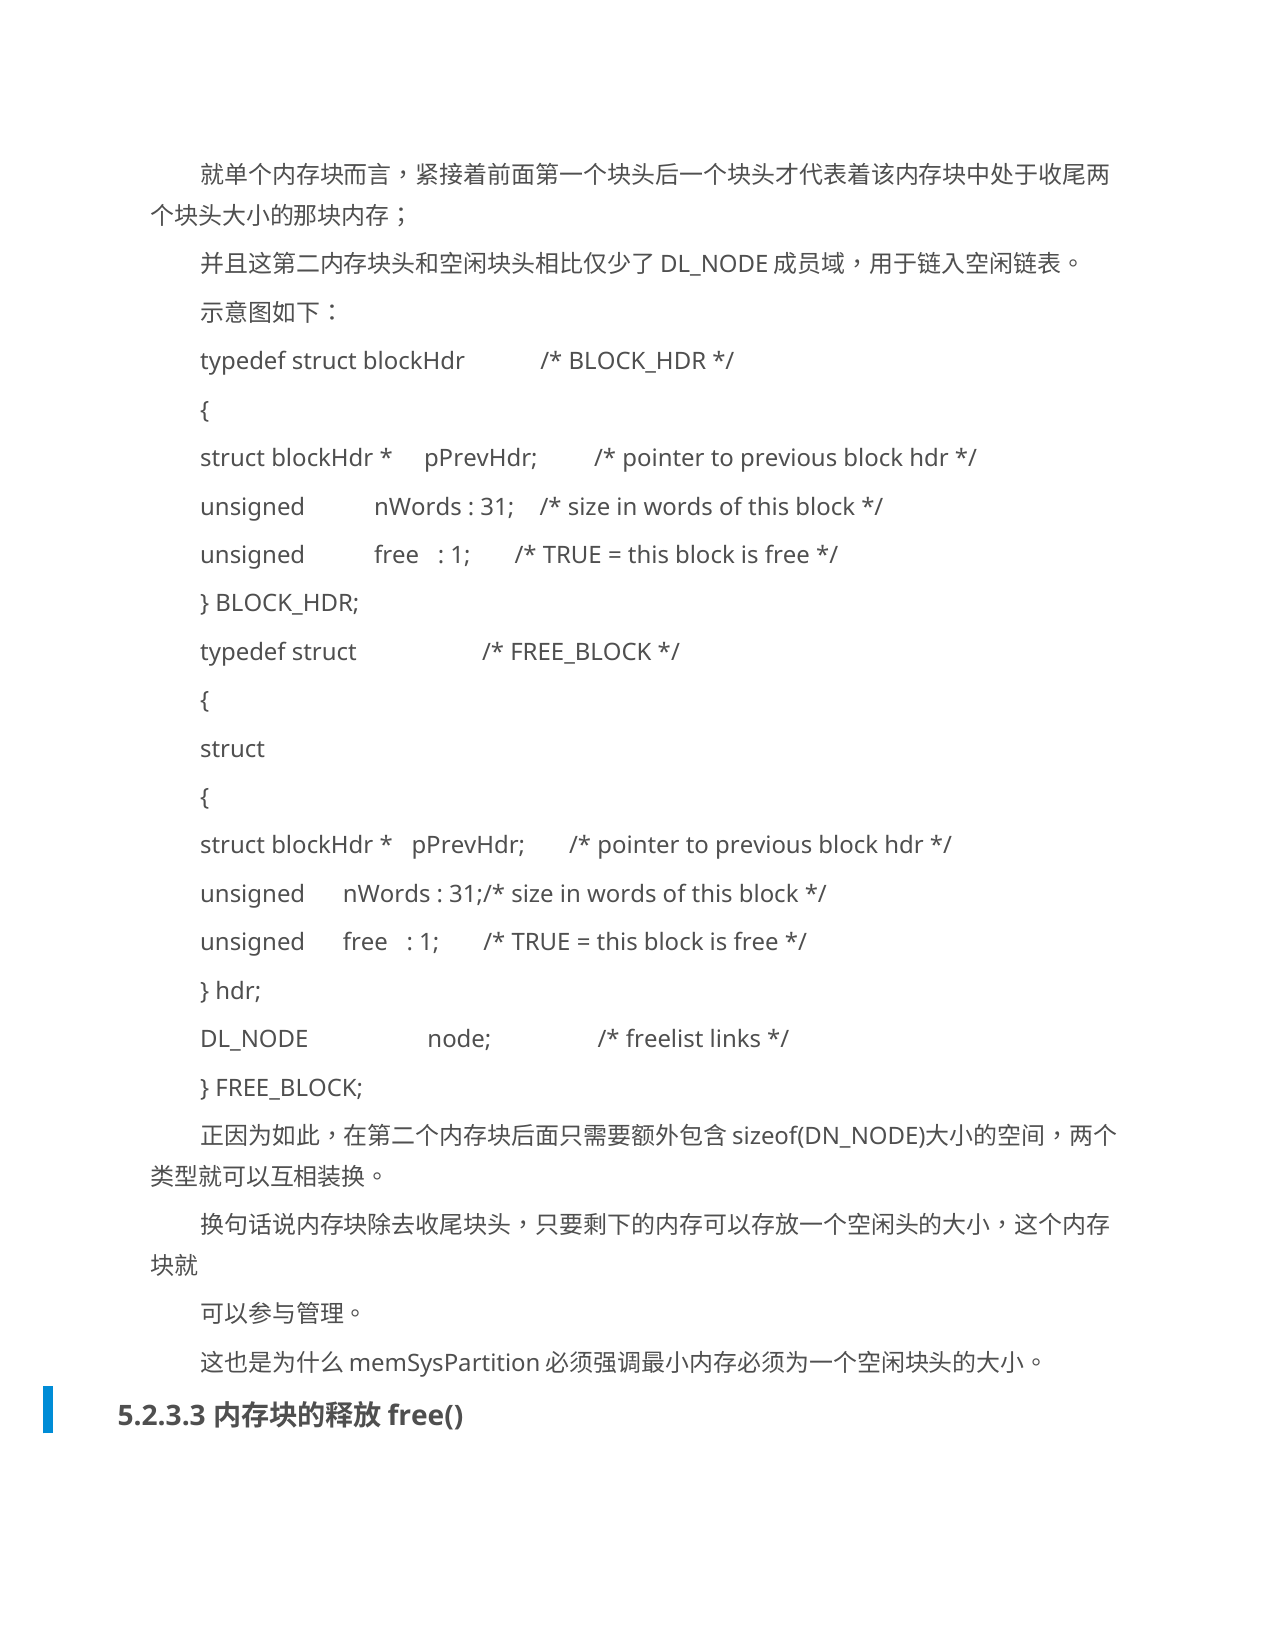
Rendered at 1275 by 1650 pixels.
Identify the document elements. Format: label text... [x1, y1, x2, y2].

text } BLOCK_HDR; [150, 578, 1125, 619]
text 这也是为什么memSysPartition必须强调最小内存必须为一个空闲块头的大小。 [150, 1337, 1125, 1378]
text typedef struct /* FREE_BLOCK */ [150, 627, 1125, 667]
text struct blockHdr * pPrevHdr; /* pointer to previous block hdr */ [150, 433, 1125, 473]
text struct [150, 723, 1125, 764]
text 示意图如下： [150, 287, 1125, 328]
text { [150, 675, 1125, 716]
text unsigned nWords : 31;/* size in words of this block */ [150, 869, 1125, 909]
text } FREE_BLOCK; [150, 1062, 1125, 1103]
text } hdr; [150, 966, 1125, 1006]
text 并且这第二内存块头和空闲块头相比仅少了DL_NODE成员域，用于链入空闲链表。 [150, 239, 1125, 280]
text 换句话说内存块除去收尾块头，只要剩下的内存可以存放一个空闲头的大小，这个内存块就 [150, 1200, 1125, 1281]
text unsigned nWords : 31; /* size in words of this block */ [150, 481, 1125, 522]
text 可以参与管理。 [150, 1289, 1125, 1330]
text 正因为如此，在第二个内存块后面只需要额外包含sizeof(DN_NODE)大小的空间，两个类型就可以互相装换。 [150, 1111, 1125, 1192]
text unsigned free : 1; /* TRUE = this block is free */ [150, 917, 1125, 958]
text 就单个内存块而言，紧接着前面第一个块头后一个块头才代表着该内存块中处于收尾两个块头大小的那块内存； [150, 150, 1125, 231]
text 5.2.3.3 内存块的释放free() [53, 1386, 1158, 1433]
text { [150, 384, 1125, 425]
text unsigned free : 1; /* TRUE = this block is free */ [150, 530, 1125, 570]
text typedef struct blockHdr /* BLOCK_HDR */ [150, 336, 1125, 377]
text struct blockHdr * pPrevHdr; /* pointer to previous block hdr */ [150, 820, 1125, 861]
text { [150, 772, 1125, 812]
text DL_NODE node; /* freelist links */ [150, 1014, 1125, 1055]
